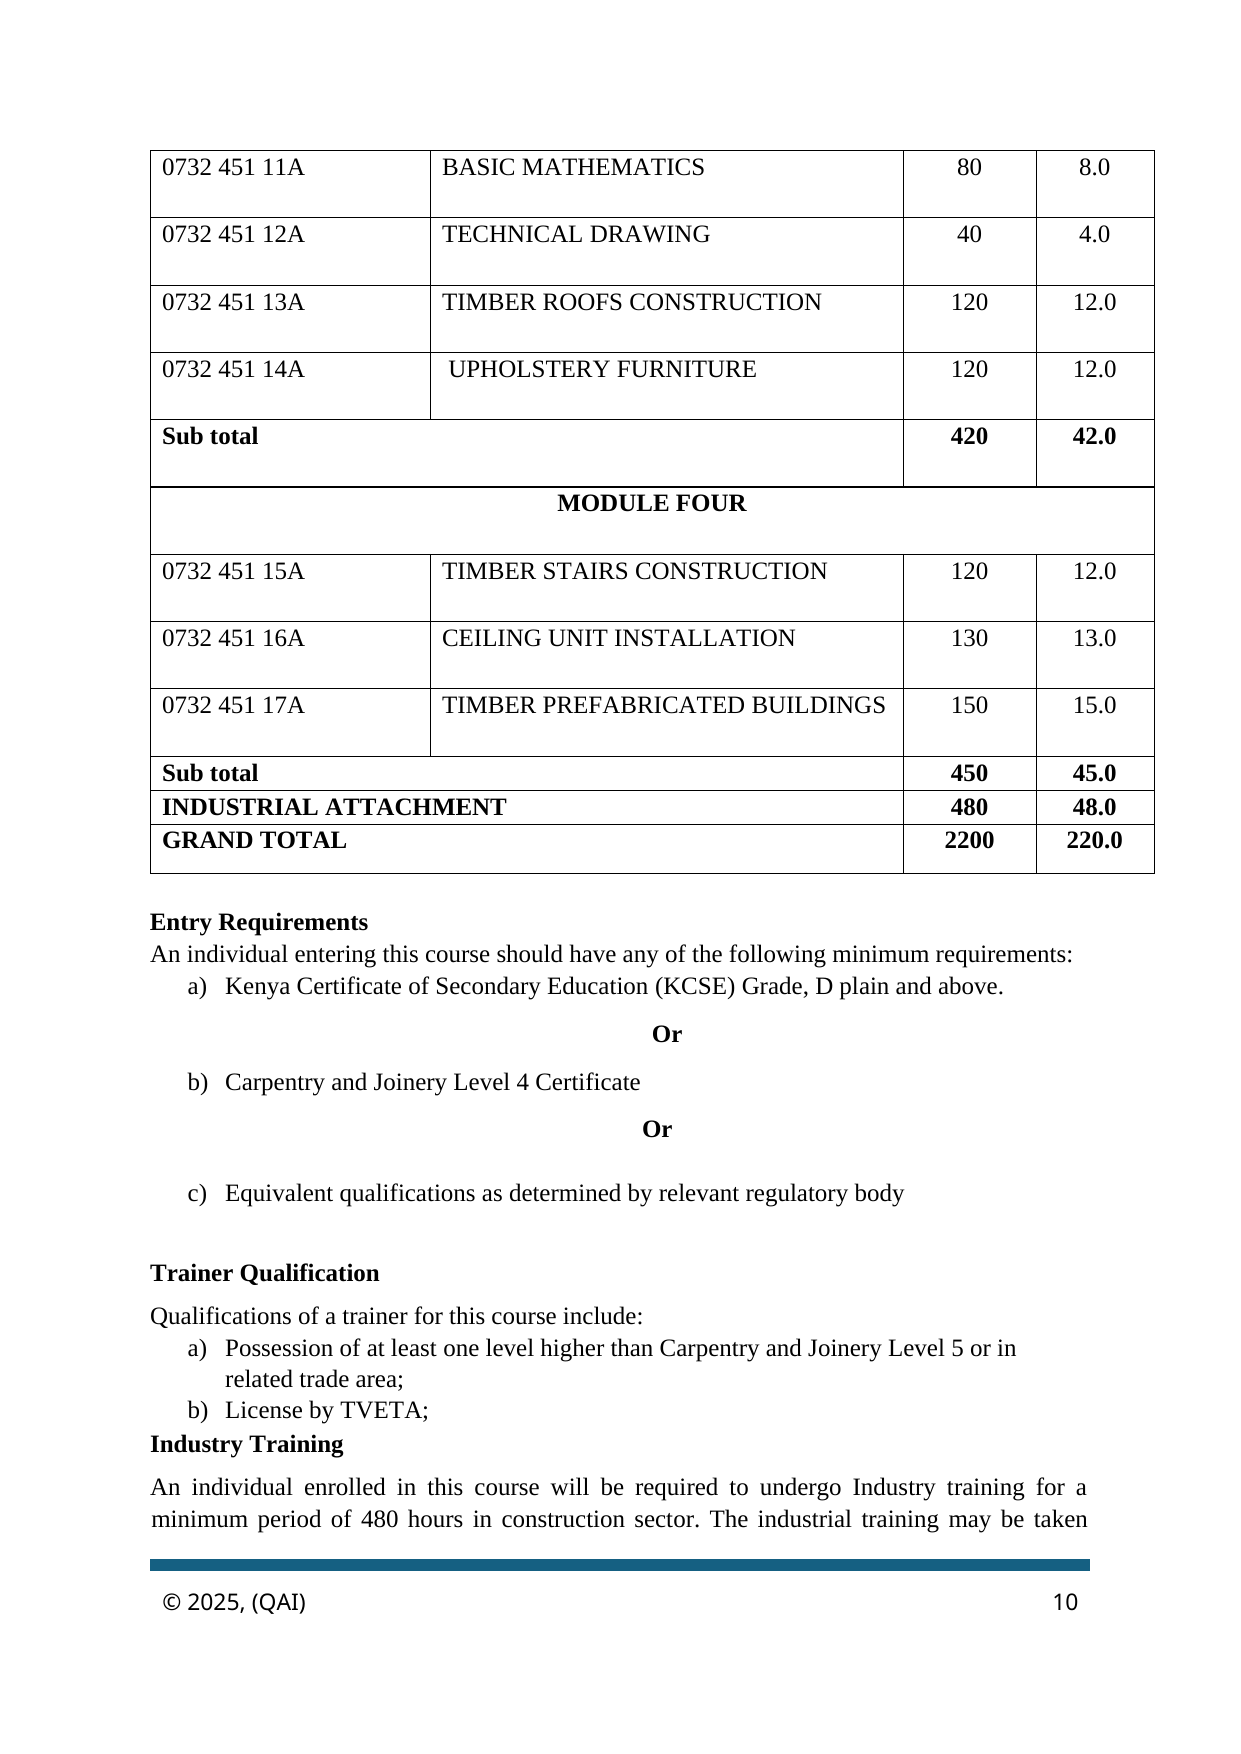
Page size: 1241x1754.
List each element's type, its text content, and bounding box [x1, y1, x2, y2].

list Equivalent qualifications as determined by relevant regulatory body [187, 1178, 1090, 1207]
table_cell [431, 825, 903, 873]
list Carpentry and Joinery Level 4 Certificate [187, 1067, 1090, 1095]
table_cell 0732 451 17A [151, 689, 430, 756]
table_cell MODULE FOUR [151, 488, 1154, 554]
table_cell 120 [904, 555, 1036, 621]
text Trainer Qualification [150, 1258, 1090, 1287]
text An individual entering this course should have any of the following minimum requirements: [150, 939, 1090, 968]
table_cell Sub total [151, 757, 903, 789]
table_cell 130 [904, 622, 1036, 688]
table_cell 220.0 [1037, 825, 1154, 873]
table_cell 12.0 [1037, 555, 1154, 621]
table_cell 480 [904, 791, 1036, 823]
table_cell 150 [904, 689, 1036, 756]
text Qualifications of a trainer for this course include: [150, 1301, 1089, 1330]
table_cell 0732 451 12A [151, 218, 430, 284]
table_cell 450 [904, 757, 1036, 789]
list Kenya Certificate of Secondary Education (KCSE) Grade, D plain and above. [187, 971, 1090, 1000]
table_cell 15.0 [1037, 689, 1154, 756]
table_cell TIMBER PREFABRICATED BUILDINGS [431, 689, 903, 756]
text Or [224, 1114, 1090, 1143]
table_cell 12.0 [1037, 286, 1154, 352]
text Entry Requirements [149, 907, 1090, 936]
table_cell 0732 451 16A [151, 622, 430, 688]
text Or [243, 1019, 1090, 1048]
table_cell CEILING UNIT INSTALLATION [431, 622, 903, 688]
table_cell 0732 451 15A [151, 555, 430, 621]
table_cell GRAND TOTAL [151, 825, 431, 873]
table_cell INDUSTRIAL ATTACHMENT [151, 791, 903, 823]
table_cell UPHOLSTERY FURNITURE [431, 353, 903, 419]
table_cell TECHNICAL DRAWING [431, 218, 903, 284]
text Industry Training [150, 1429, 1090, 1457]
table_cell 420 [904, 420, 1036, 486]
table_cell 12.0 [1037, 353, 1154, 419]
table_cell 0732 451 14A [151, 353, 430, 419]
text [150, 1472, 1089, 1533]
table_cell 0732 451 13A [151, 286, 430, 352]
table_cell TIMBER ROOFS CONSTRUCTION [431, 286, 903, 352]
table_cell 80 [904, 151, 1036, 217]
table_cell 2200 [904, 825, 1036, 873]
list License by TVETA; [187, 1396, 1072, 1424]
list Possession of at least one level higher than Carpentry and Joinery Level 5 or in related trade area; [187, 1333, 1072, 1393]
table_cell 0732 451 11A [151, 151, 430, 217]
table_cell TIMBER STAIRS CONSTRUCTION [431, 555, 903, 621]
table_cell Sub total [151, 420, 903, 486]
table_cell 8.0 [1037, 151, 1154, 217]
table_cell 120 [904, 286, 1036, 352]
table_cell 42.0 [1037, 420, 1154, 486]
table_cell 13.0 [1037, 622, 1154, 688]
table_cell 48.0 [1037, 791, 1154, 823]
table_cell 40 [904, 218, 1036, 284]
table_cell 4.0 [1037, 218, 1154, 284]
table_cell 45.0 [1037, 757, 1154, 789]
table_cell 120 [904, 353, 1036, 419]
table_cell BASIC MATHEMATICS [431, 151, 903, 217]
